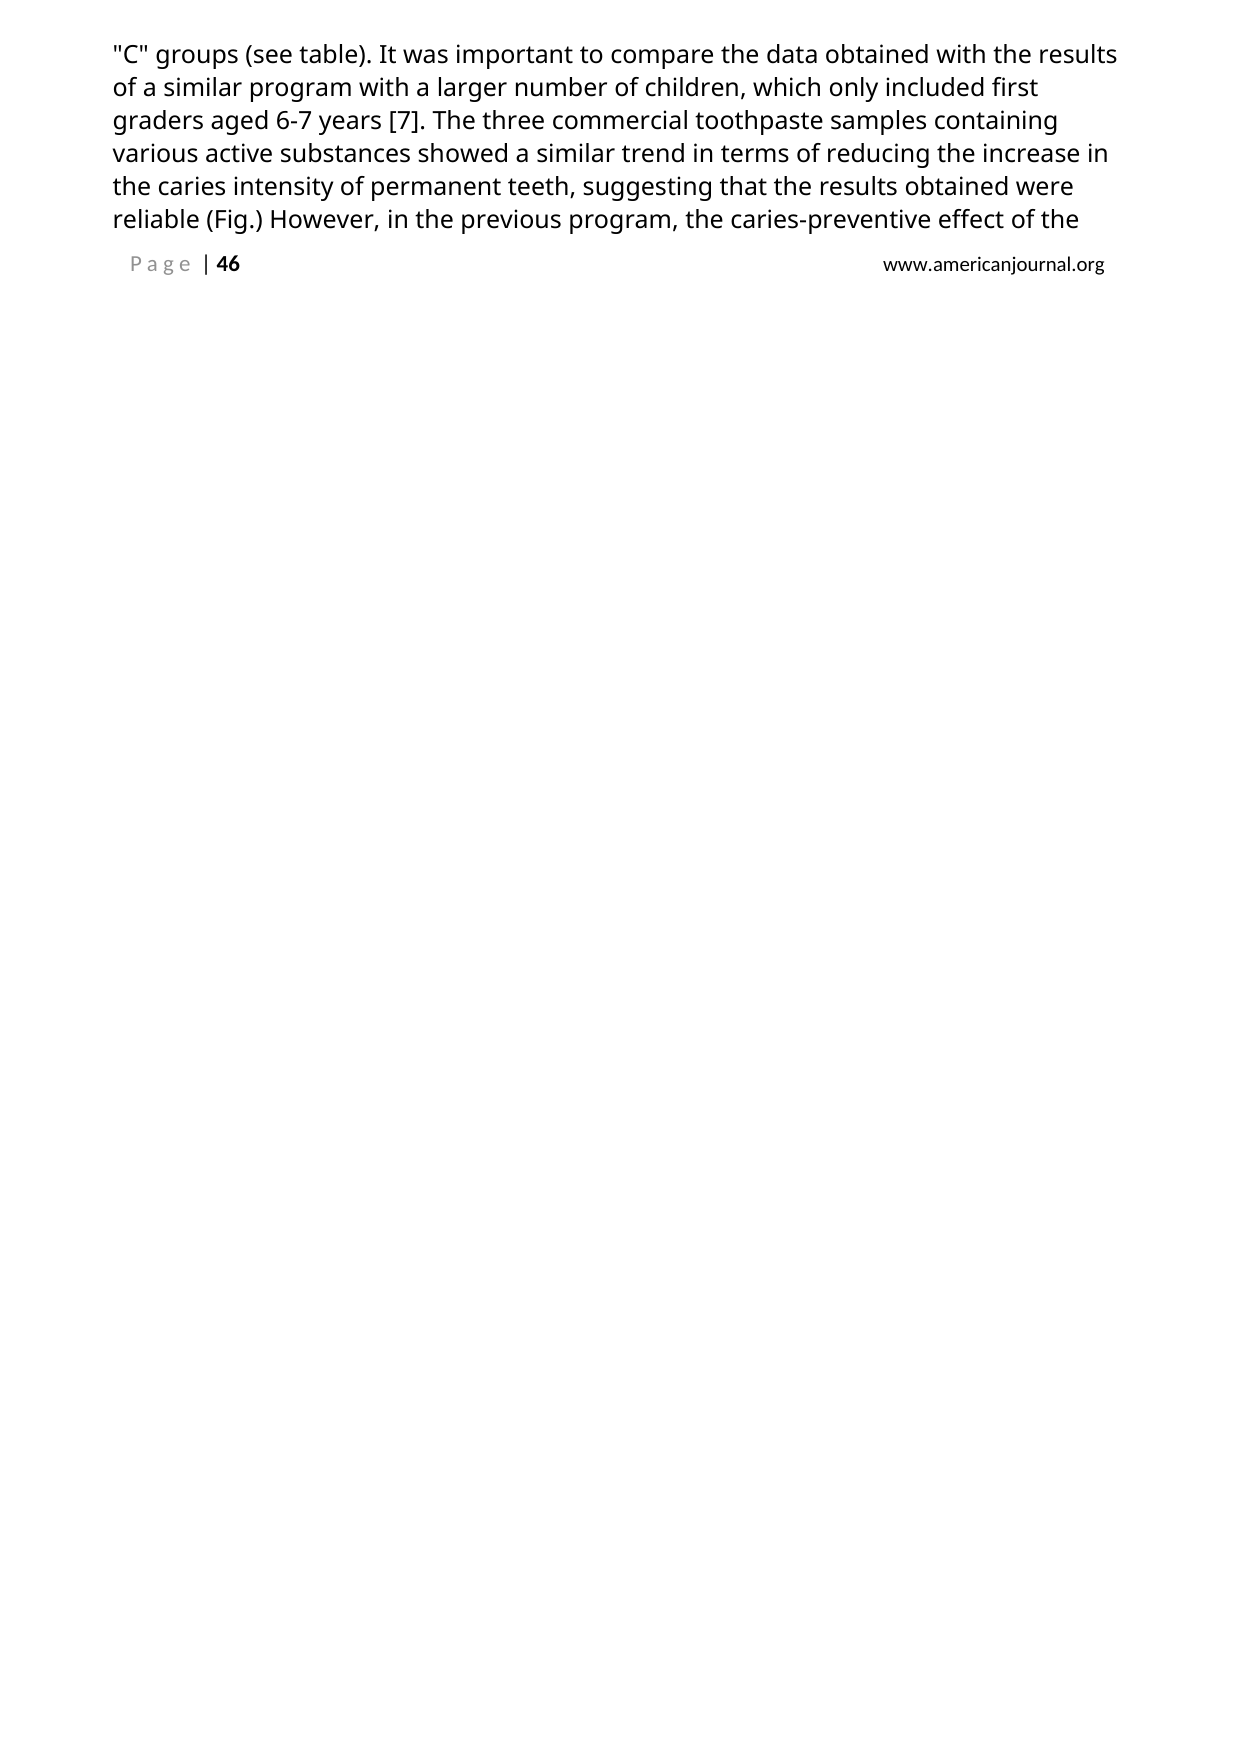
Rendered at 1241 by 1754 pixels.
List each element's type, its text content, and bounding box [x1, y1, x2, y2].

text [112, 37, 1130, 236]
text P a g e | 46 www.americanjournal.org [130, 253, 1175, 276]
